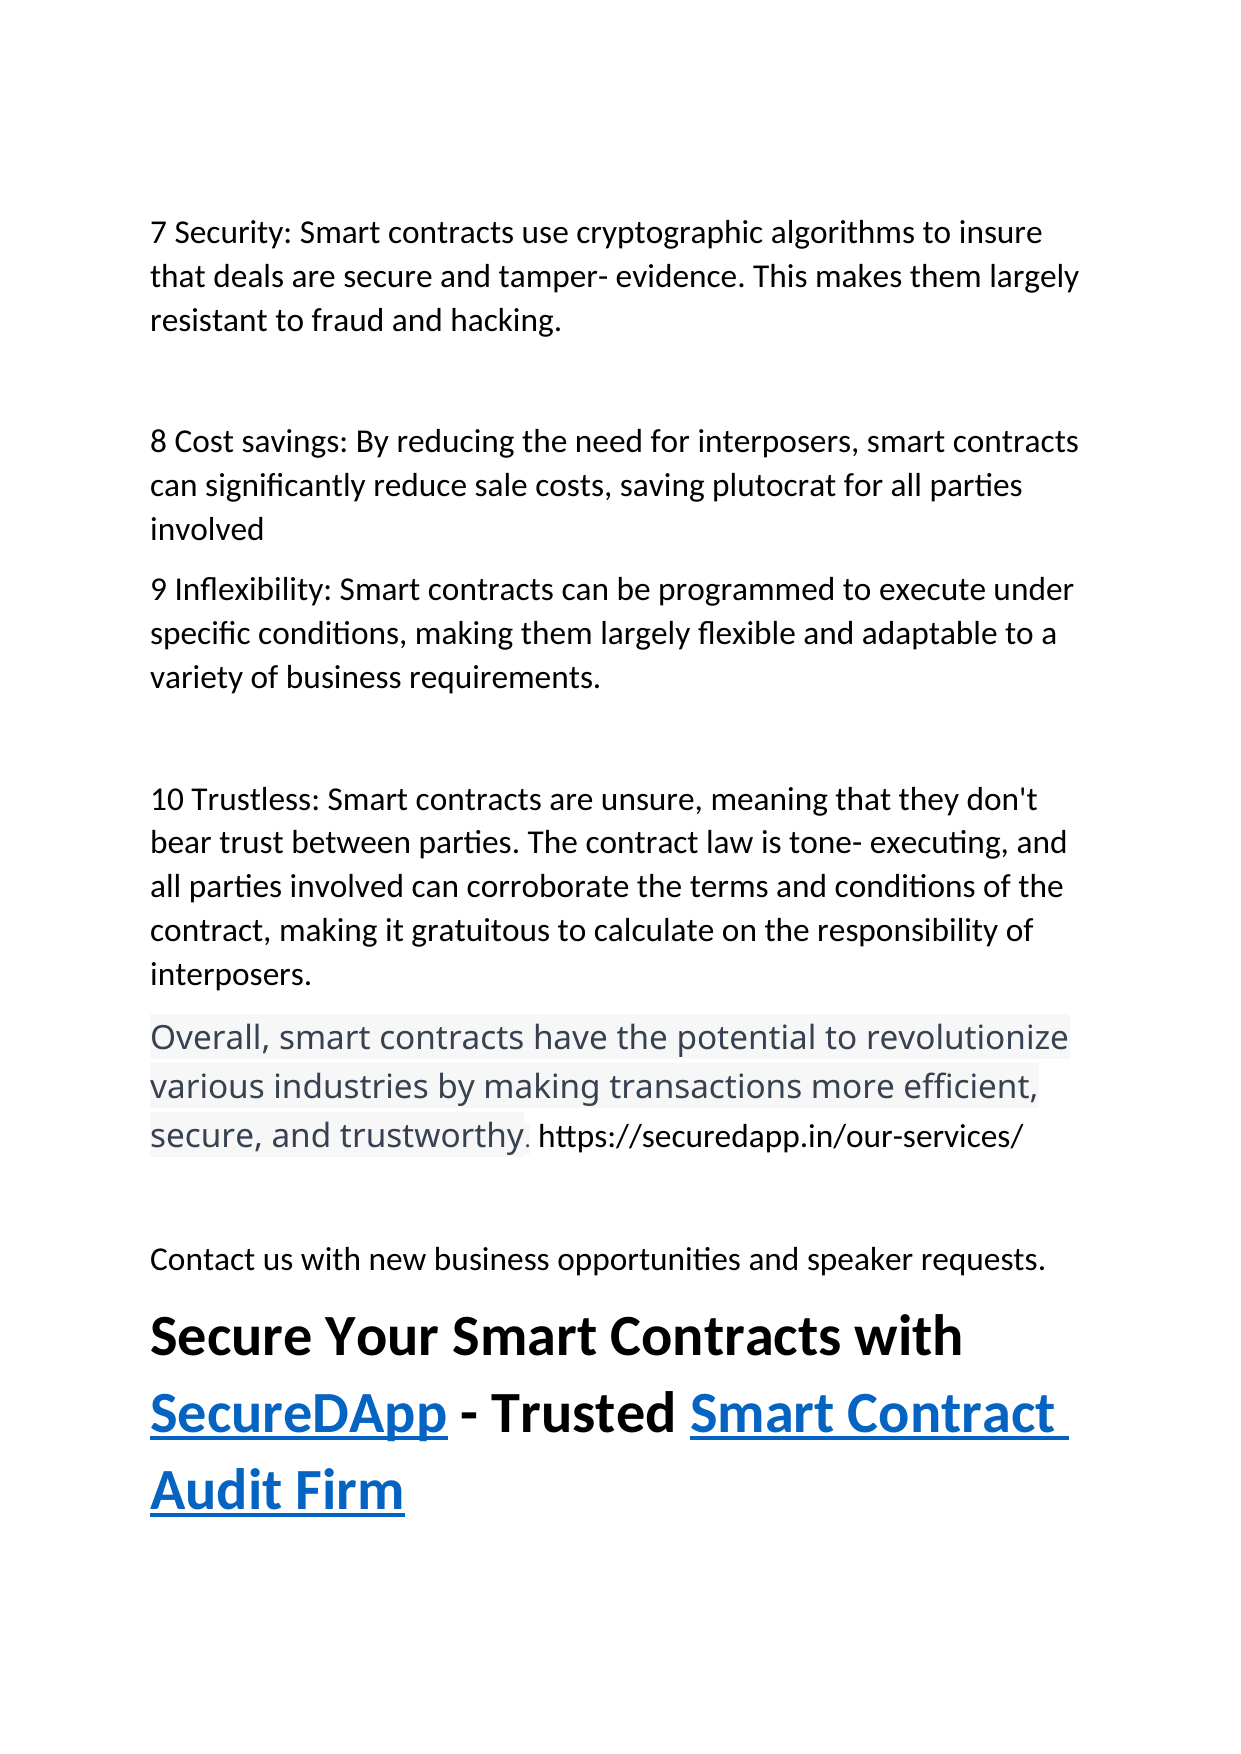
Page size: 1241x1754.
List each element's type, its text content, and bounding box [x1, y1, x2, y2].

text Secure Your Smart Contracts with SecureDApp - Trusted Smart Contract Audit Firm [150, 1299, 1090, 1524]
text 9 Inflexibility: Smart contracts can be programmed to execute under specific conditions, making them largely flexible and adaptable to a variety of business requirements. [150, 568, 1090, 697]
text 10 Trustless: Smart contracts are unsure, meaning that they don't bear trust between parties. The contract law is tone- executing, and all parties involved can corroborate the terms and conditions of the contract, making it gratuitous to calculate on the responsibility of interposers. [150, 777, 1090, 994]
text Contact us with new business opportunities and speaker requests. [150, 1238, 1090, 1279]
text 7 Security: Smart contracts use cryptographic algorithms to insure that deals are secure and tamper- evidence. This makes them largely resistant to fraud and hacking. [150, 211, 1090, 339]
text 8 Cost savings: By reducing the need for interposers, smart contracts can significantly reduce sale costs, saving plutocrat for all parties involved [150, 420, 1090, 548]
text Overall, smart contracts have the potential to revolutionize various industries by making transactions more efficient, secure, and trustworthy. https://securedapp.in/our-services/ [150, 1014, 1090, 1157]
